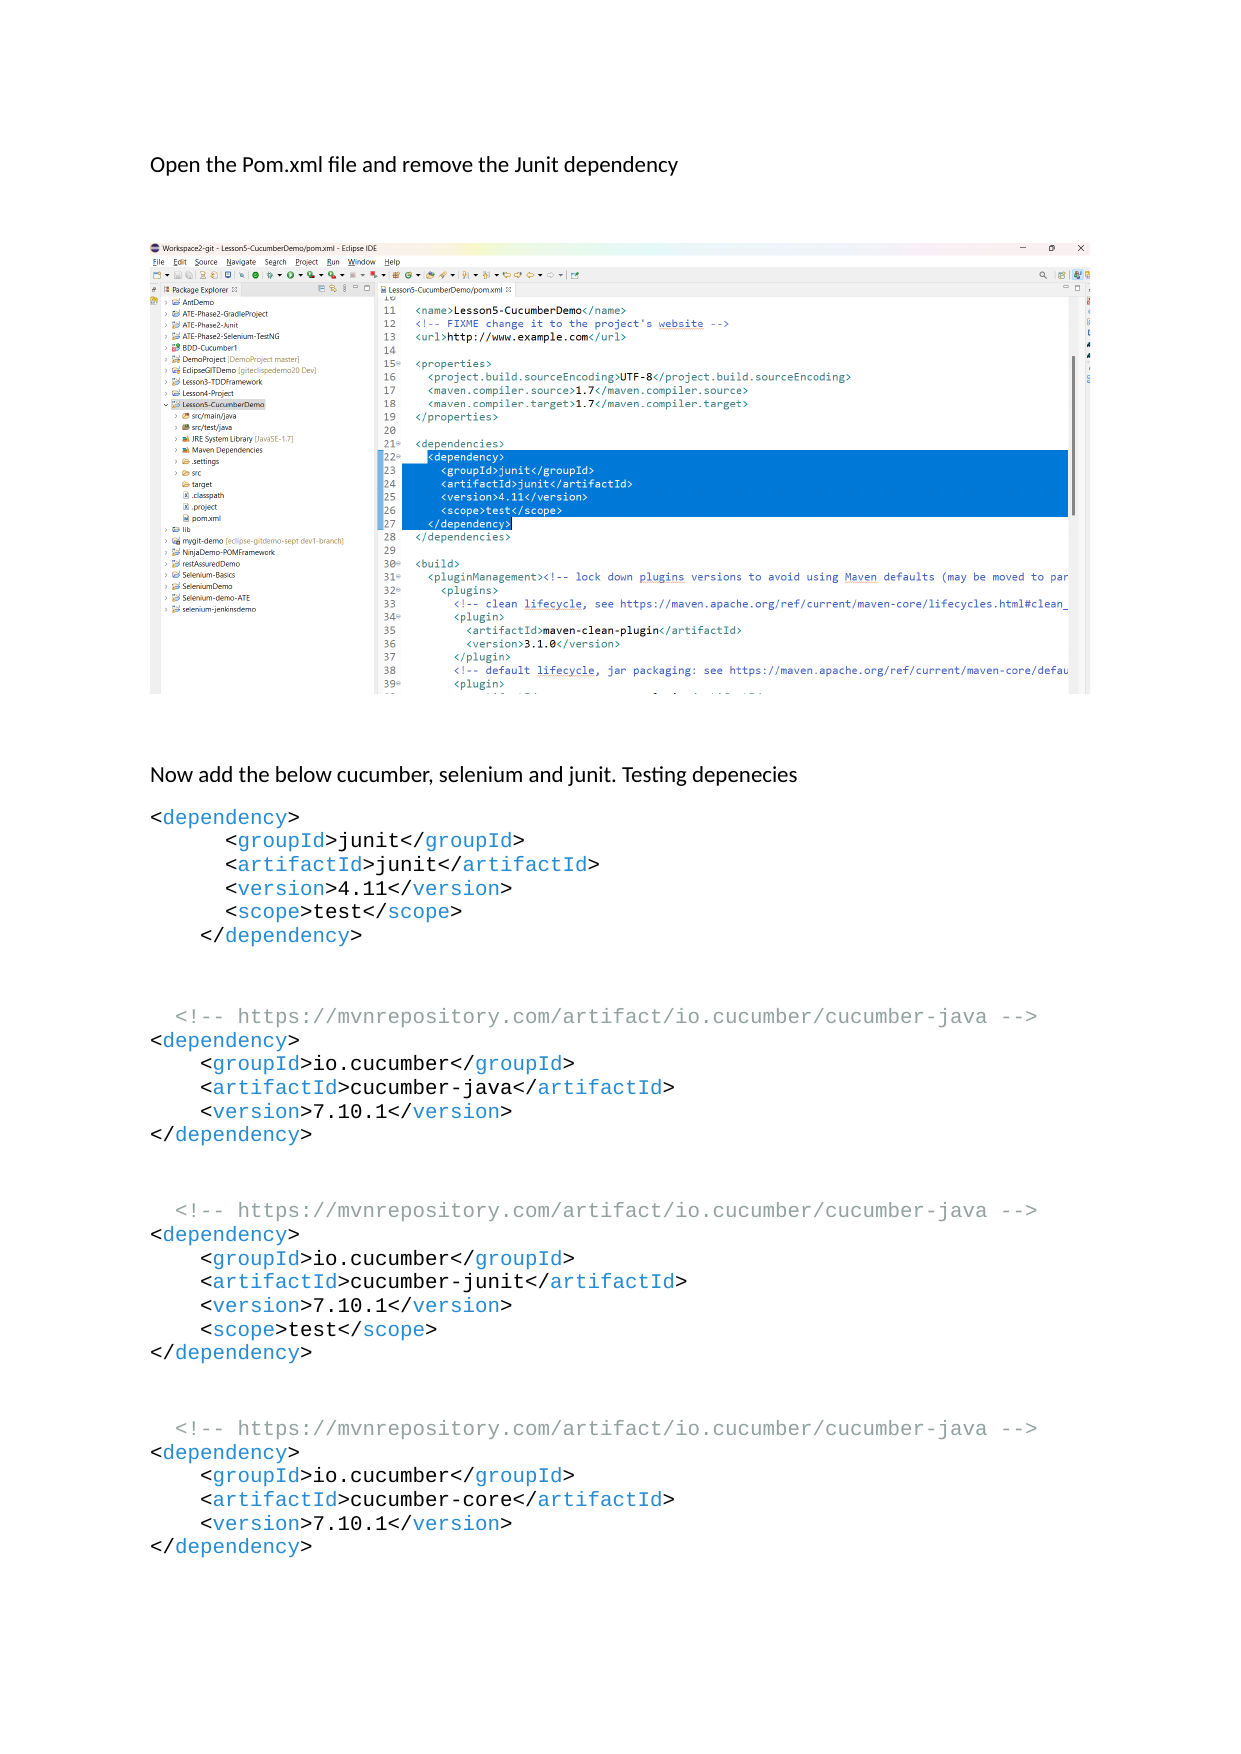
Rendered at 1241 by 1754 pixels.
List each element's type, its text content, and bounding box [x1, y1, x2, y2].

text <artifactId>junit</artifactId> [150, 854, 1090, 878]
text <version>7.10.1</version> [150, 1295, 1090, 1318]
text </dependency> [150, 1124, 1090, 1148]
text Open the Pom.xml file and remove the Junit dependency [150, 150, 1090, 178]
text <!-- https://mvnrepository.com/artifact/io.cucumber/cucumber-java --> [150, 1200, 1090, 1224]
text </dependency> [150, 1536, 1090, 1560]
text </dependency> [150, 925, 1090, 948]
text <dependency> [150, 1030, 1090, 1053]
text <artifactId>cucumber-junit</artifactId> [150, 1271, 1090, 1295]
picture [150, 243, 1091, 694]
text <dependency> [150, 1442, 1090, 1466]
text <groupId>io.cucumber</groupId> [150, 1466, 1090, 1489]
text Now add the below cucumber, selenium and junit. Testing depenecies [150, 760, 1090, 788]
text <!-- https://mvnrepository.com/artifact/io.cucumber/cucumber-java --> [150, 1418, 1090, 1442]
text <dependency> [150, 1224, 1090, 1248]
text <artifactId>cucumber-java</artifactId> [150, 1077, 1090, 1101]
text </dependency> [150, 1342, 1090, 1366]
text <version>7.10.1</version> [150, 1101, 1090, 1124]
text <dependency> [150, 807, 1090, 830]
text <scope>test</scope> [150, 901, 1090, 925]
text <scope>test</scope> [150, 1318, 1090, 1342]
text <groupId>io.cucumber</groupId> [150, 1248, 1090, 1271]
text <version>7.10.1</version> [150, 1513, 1090, 1536]
text <!-- https://mvnrepository.com/artifact/io.cucumber/cucumber-java --> [150, 1006, 1090, 1030]
text <groupId>junit</groupId> [150, 830, 1090, 854]
text <version>4.11</version> [150, 878, 1090, 901]
text <groupId>io.cucumber</groupId> [150, 1053, 1090, 1077]
text <artifactId>cucumber-core</artifactId> [150, 1489, 1090, 1513]
